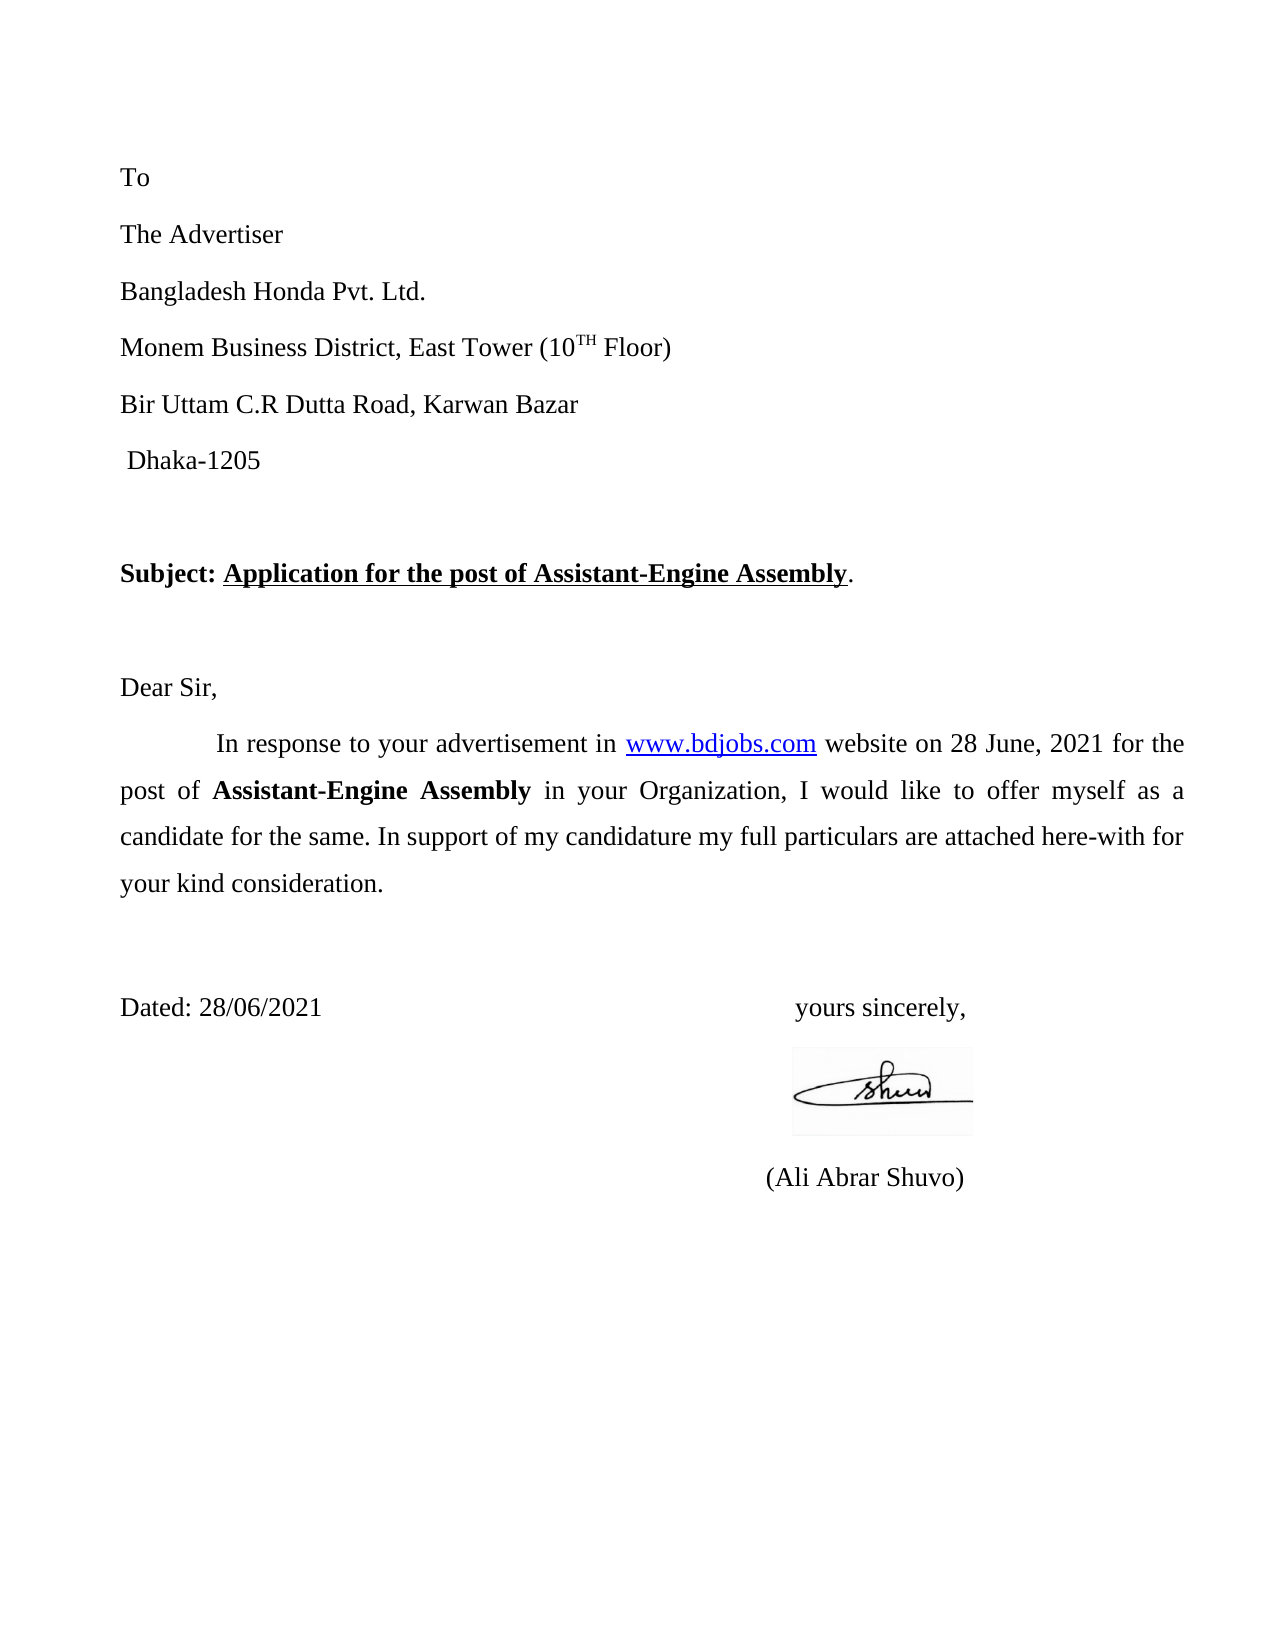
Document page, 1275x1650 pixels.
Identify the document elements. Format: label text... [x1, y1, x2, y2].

picture [792, 1047, 974, 1136]
text Dhaka-1205 [120, 444, 1185, 476]
text Bangladesh Honda Pvt. Ltd. [120, 275, 1185, 306]
text In response to your advertisement in www.bdjobs.com website on 28 June, 2021 for the post of Assistant-Engine Assembly in your Organization, I would like to offer myself as a candidate for the same. In support of my candidature my full particulars are attached here-with for your kind consideration. [120, 727, 1185, 898]
text Dated: 28/06/2021 yours sincerely, [120, 991, 1185, 1022]
text Bir Uttam C.R Dutta Road, Karwan Bazar [120, 388, 1185, 419]
text The Advertiser [120, 218, 1185, 249]
text (Ali Abrar Shuvo) [120, 1161, 1185, 1192]
text Subject: Application for the post of Assistant-Engine Assembly. [120, 557, 1185, 589]
text To [120, 162, 1185, 193]
text Monem Business District, East Tower (10TH Floor) [120, 331, 1185, 362]
text Dear Sir, [120, 671, 1185, 702]
